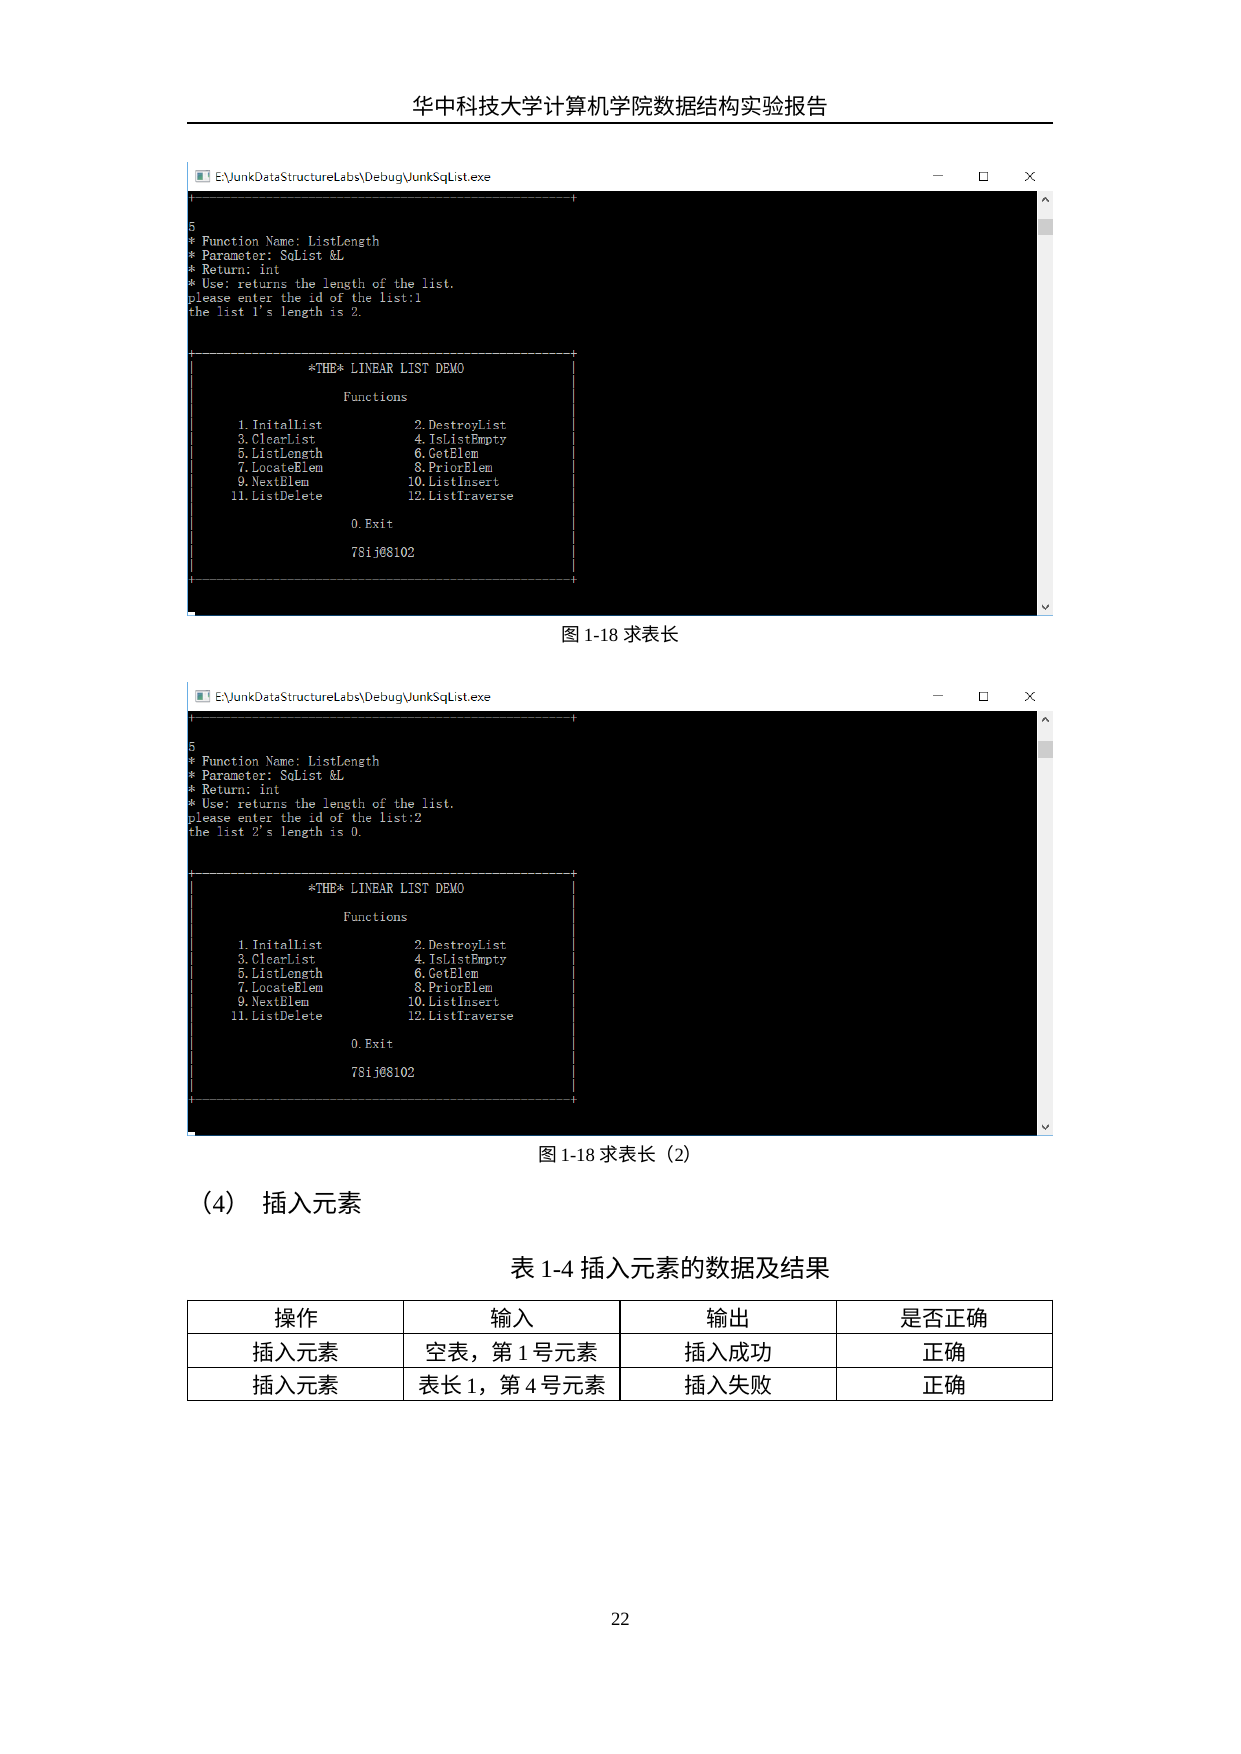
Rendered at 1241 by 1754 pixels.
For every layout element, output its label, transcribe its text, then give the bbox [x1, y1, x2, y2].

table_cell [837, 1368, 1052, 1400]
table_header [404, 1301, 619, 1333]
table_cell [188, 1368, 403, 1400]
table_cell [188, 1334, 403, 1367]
list 插入元素 [187, 1169, 1053, 1234]
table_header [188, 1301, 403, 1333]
picture [187, 682, 1053, 1136]
text 表1-4 插入元素的数据及结果 [262, 1234, 1053, 1299]
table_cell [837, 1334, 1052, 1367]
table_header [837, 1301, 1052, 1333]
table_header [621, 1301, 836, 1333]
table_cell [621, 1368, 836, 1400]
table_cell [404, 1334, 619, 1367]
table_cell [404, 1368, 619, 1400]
text 图1-18 求表长 [187, 617, 1053, 649]
picture [187, 162, 1053, 616]
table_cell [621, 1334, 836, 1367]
text 图1-18 求表长（2） [187, 1137, 1053, 1169]
